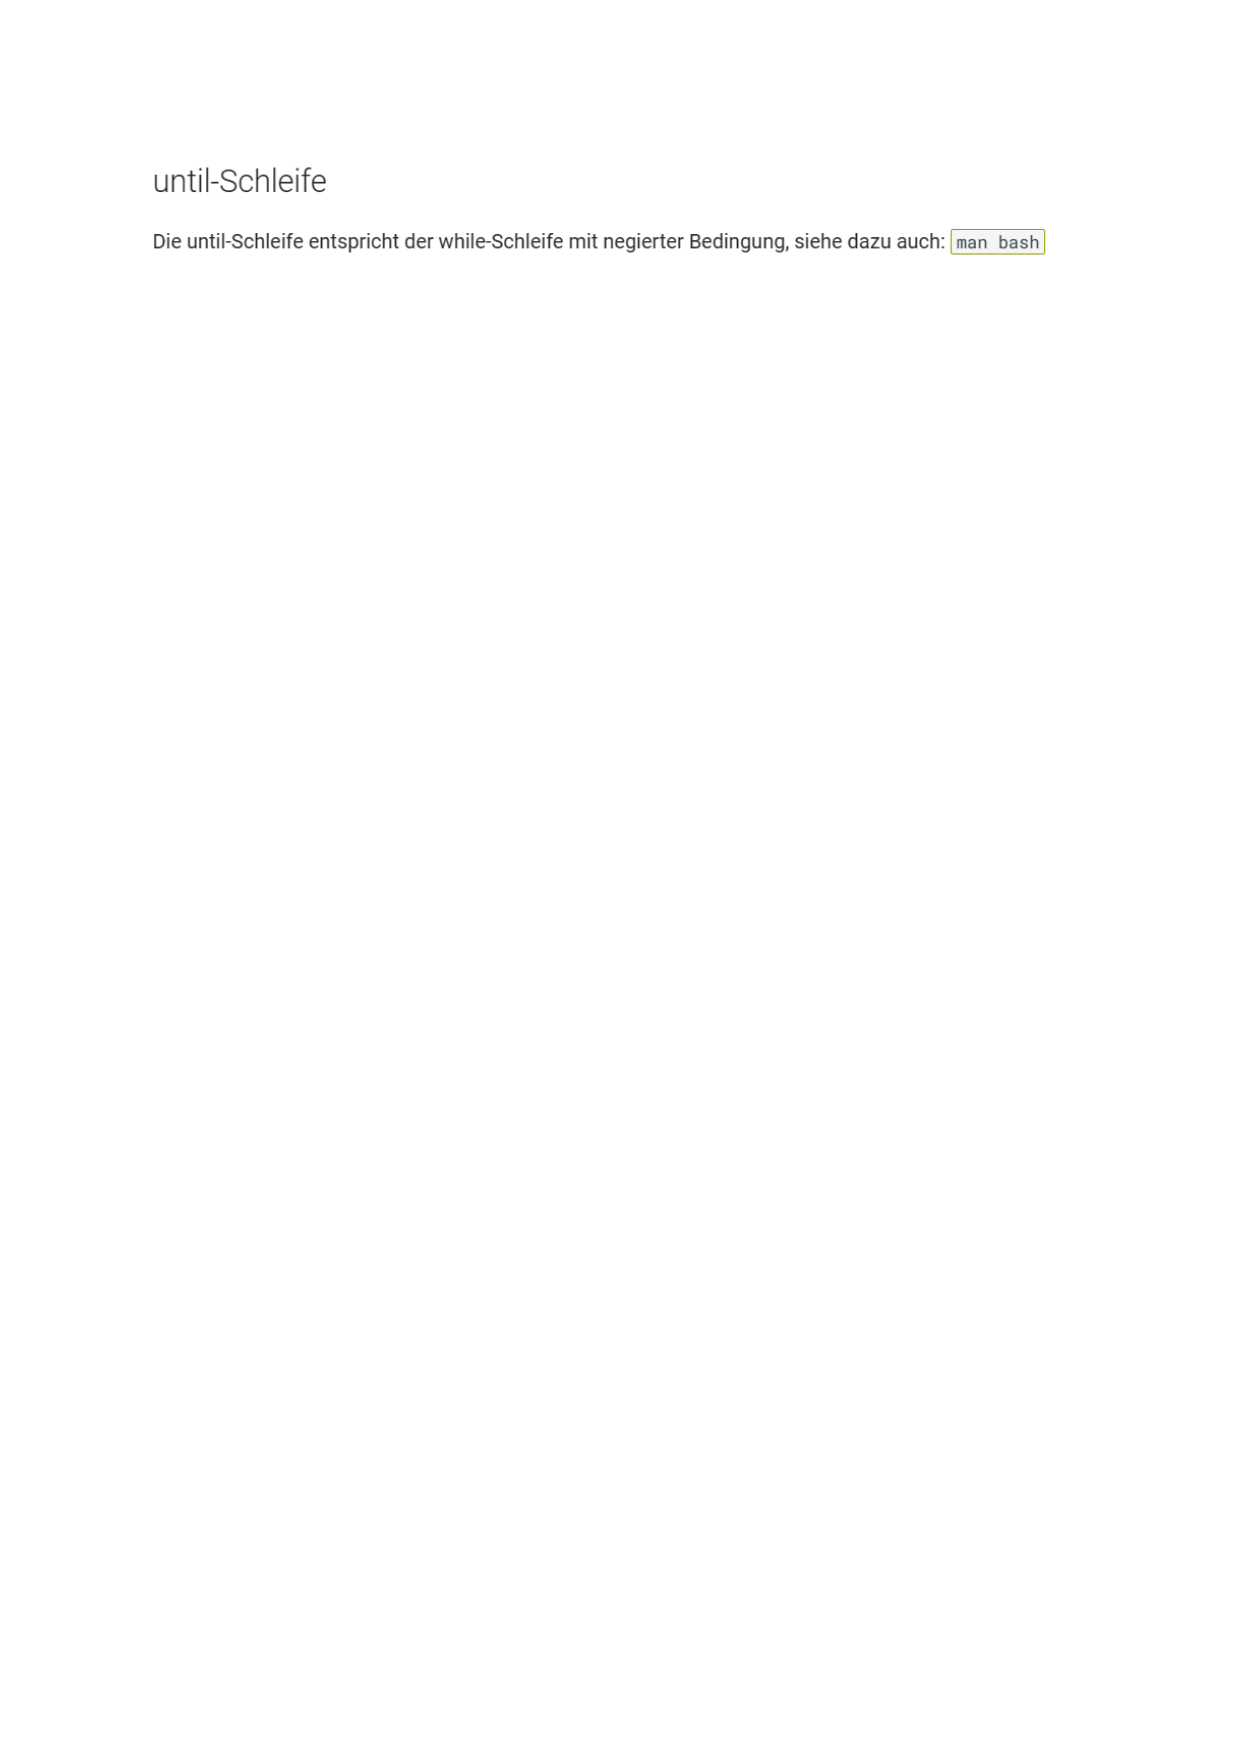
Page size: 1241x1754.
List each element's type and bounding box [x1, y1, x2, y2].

picture [147, 147, 1093, 274]
